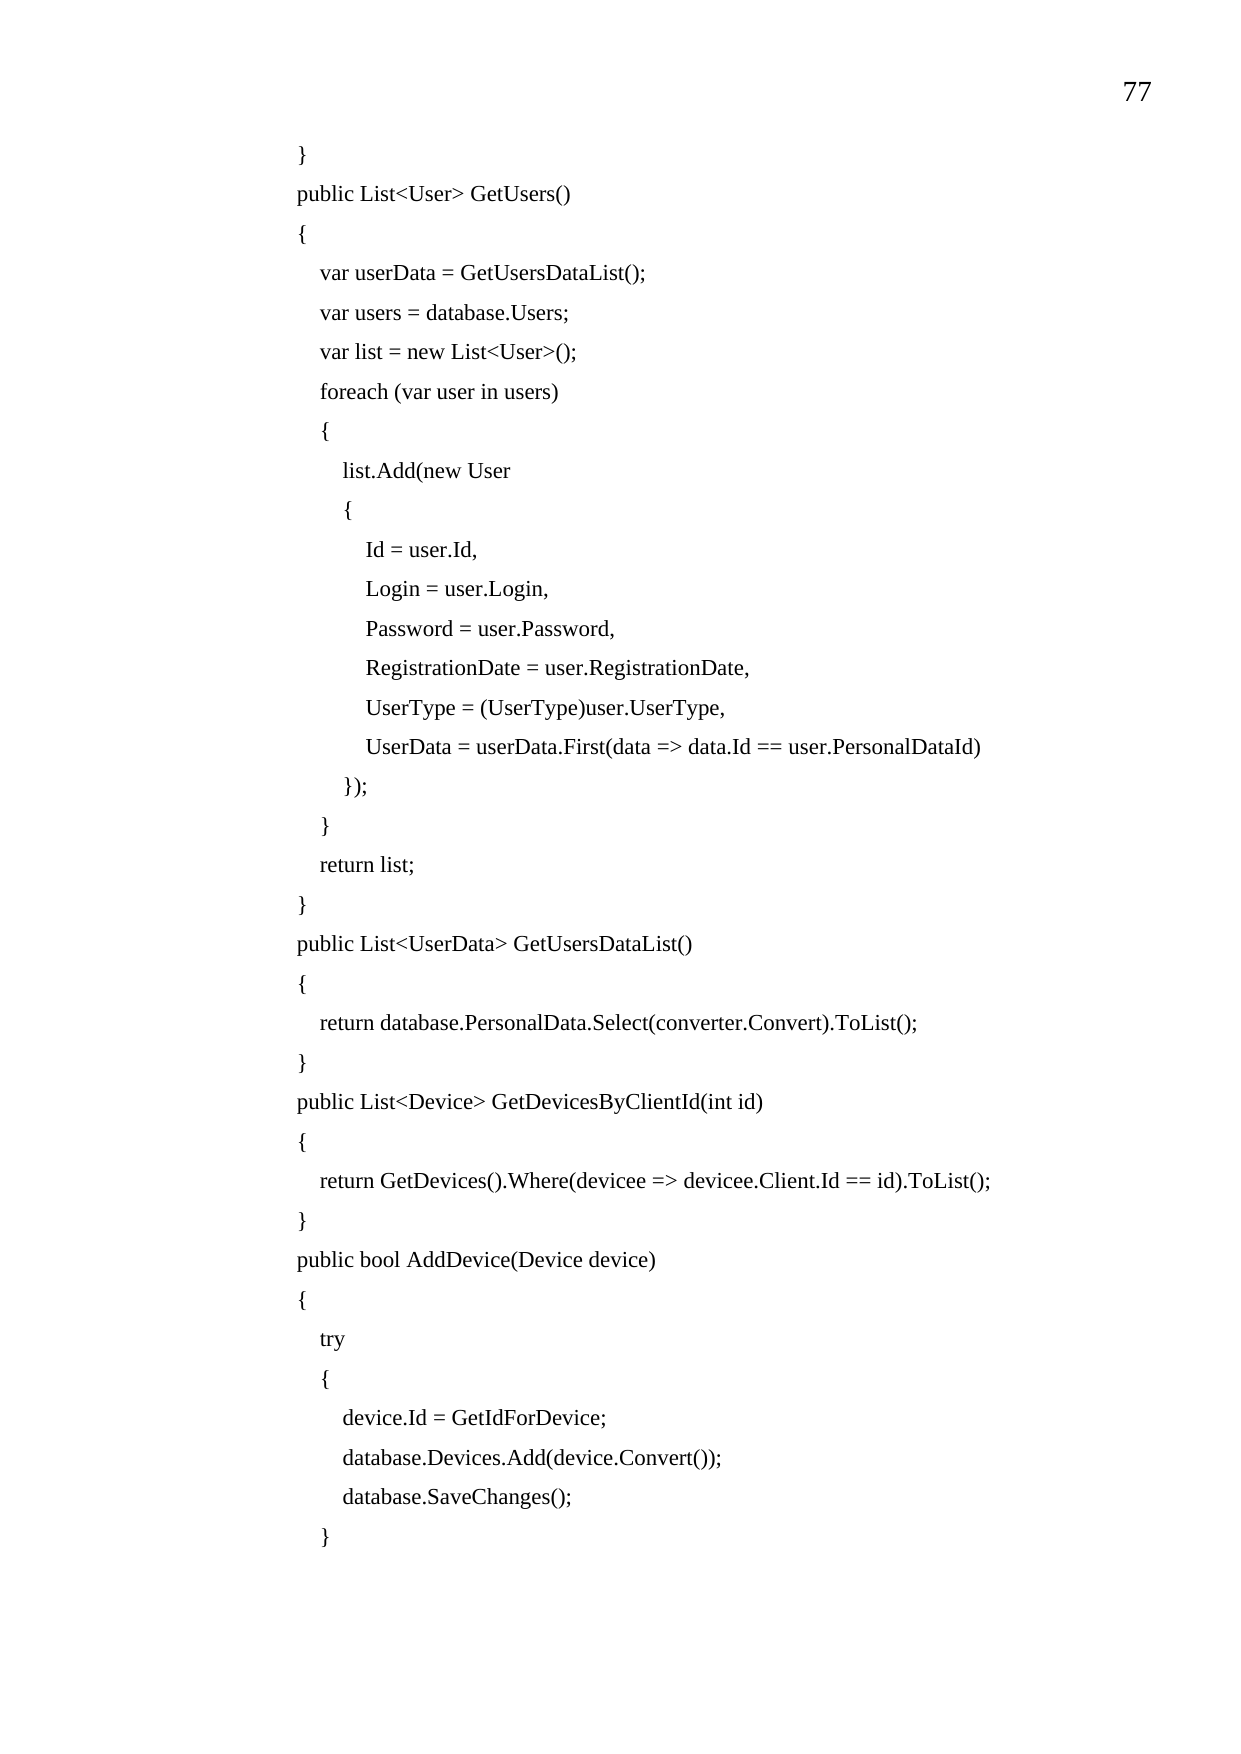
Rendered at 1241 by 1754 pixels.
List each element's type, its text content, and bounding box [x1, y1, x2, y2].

text } [177, 891, 1152, 917]
text { [177, 970, 1152, 996]
text { [177, 496, 1152, 523]
text } [177, 1523, 1152, 1549]
text } [177, 1207, 1152, 1233]
text var users = database.Users; [177, 299, 1152, 325]
text var list = new List<User>(); [177, 338, 1152, 365]
text Login = user.Login, [177, 575, 1152, 602]
text { [177, 1286, 1152, 1312]
text { [177, 220, 1152, 246]
text database.SaveChanges(); [177, 1483, 1152, 1509]
text return database.PersonalData.Select(converter.Convert).ToList(); [177, 1009, 1152, 1036]
text try [177, 1325, 1152, 1352]
text foreach (var user in users) [177, 378, 1152, 404]
text } [177, 1049, 1152, 1075]
text { [177, 1128, 1152, 1154]
text return list; [177, 852, 1152, 878]
text return GetDevices().Where(devicee => devicee.Client.Id == id).ToList(); [177, 1167, 1152, 1194]
text device.Id = GetIdForDevice; [177, 1404, 1152, 1431]
text Id = user.Id, [177, 536, 1152, 562]
text public List<User> GetUsers() [177, 180, 1152, 207]
text list.Add(new User [177, 457, 1152, 483]
text UserData = userData.First(data => data.Id == user.PersonalDataId) [177, 733, 1152, 759]
text { [177, 1365, 1152, 1391]
text var userData = GetUsersDataList(); [177, 259, 1152, 286]
text RegistrationDate = user.RegistrationDate, [177, 654, 1152, 681]
text Password = user.Password, [177, 615, 1152, 641]
text } [177, 141, 1152, 167]
text } [177, 812, 1152, 838]
text }); [177, 773, 1152, 799]
text UserType = (UserType)user.UserType, [177, 694, 1152, 720]
text public bool AddDevice(Device device) [177, 1246, 1152, 1273]
text public List<UserData> GetUsersDataList() [177, 931, 1152, 957]
text { [177, 417, 1152, 444]
text database.Devices.Add(device.Convert()); [177, 1444, 1152, 1470]
text public List<Device> GetDevicesByClientId(int id) [177, 1088, 1152, 1115]
